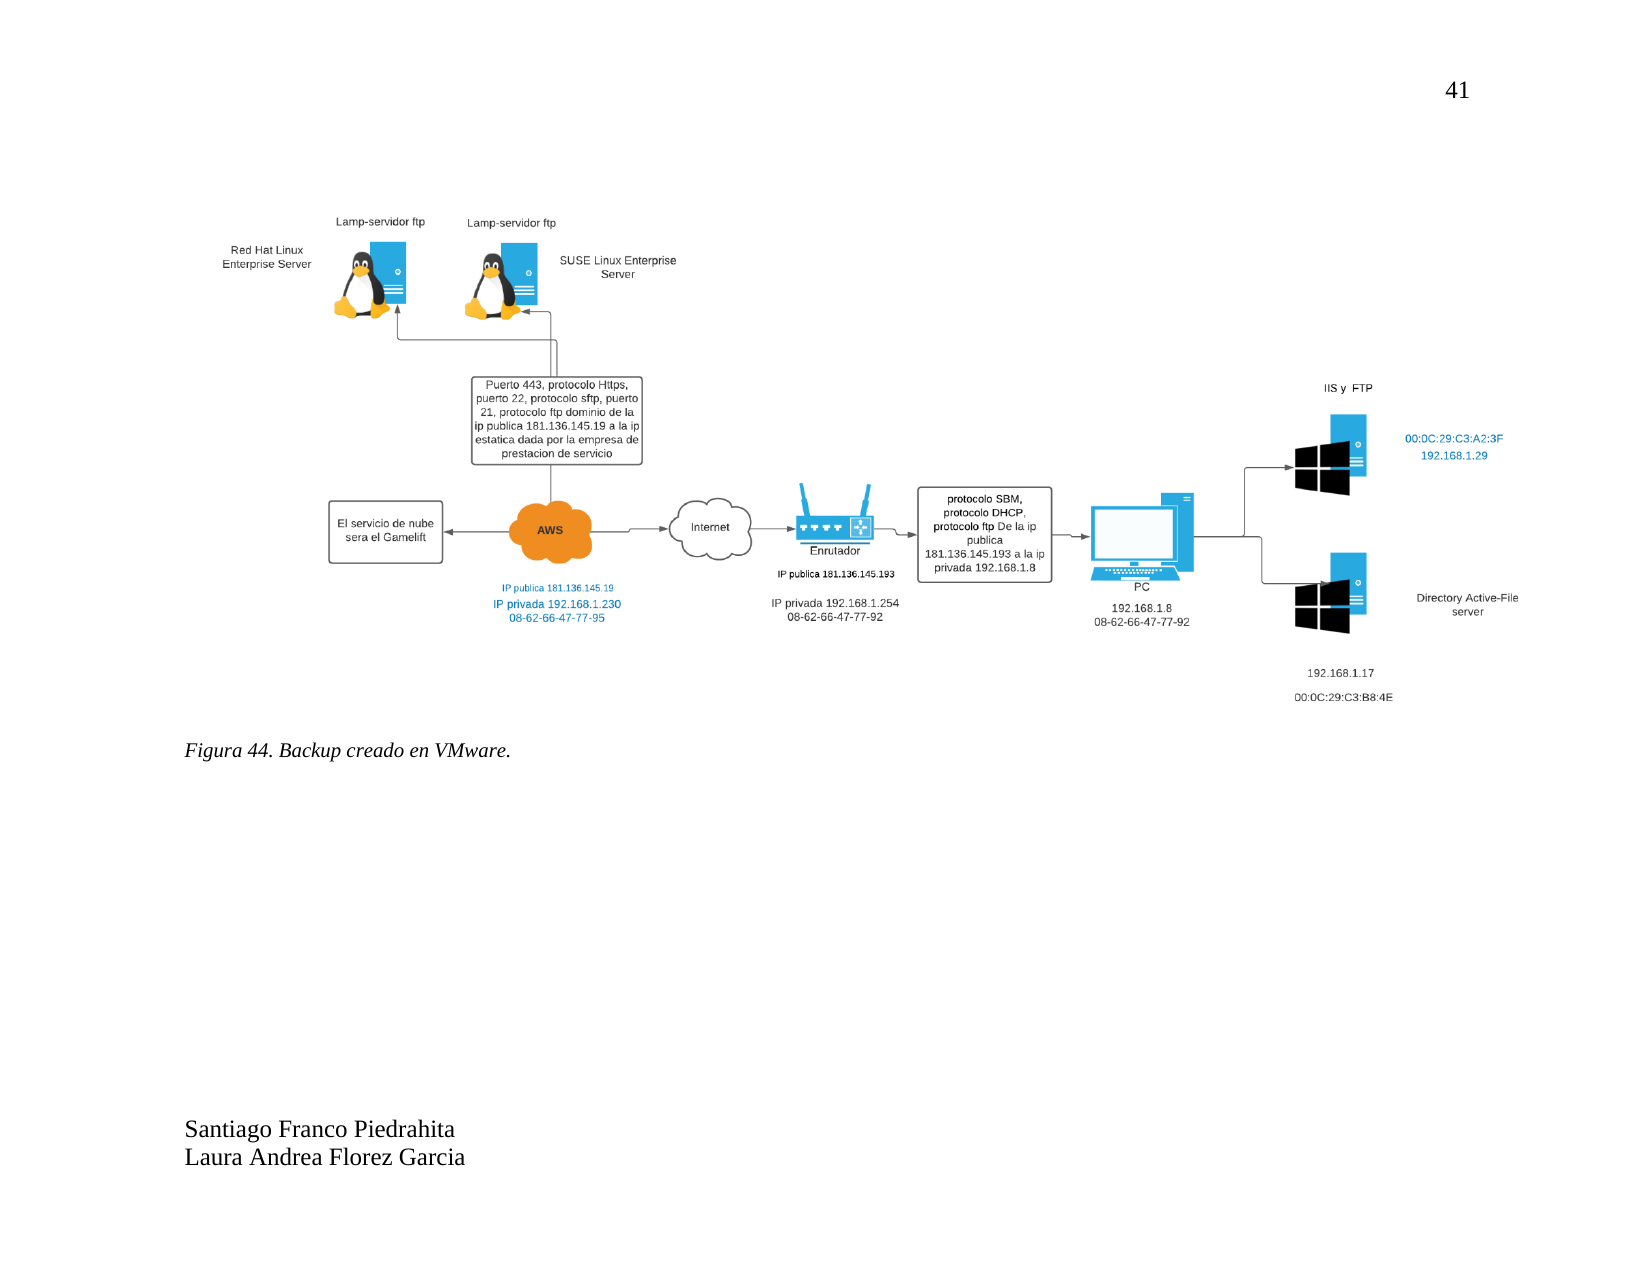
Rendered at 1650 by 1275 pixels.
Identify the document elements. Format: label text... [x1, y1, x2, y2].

picture [184, 187, 1550, 735]
text Figura 44. Backup creado en VMware. [184, 738, 1414, 762]
